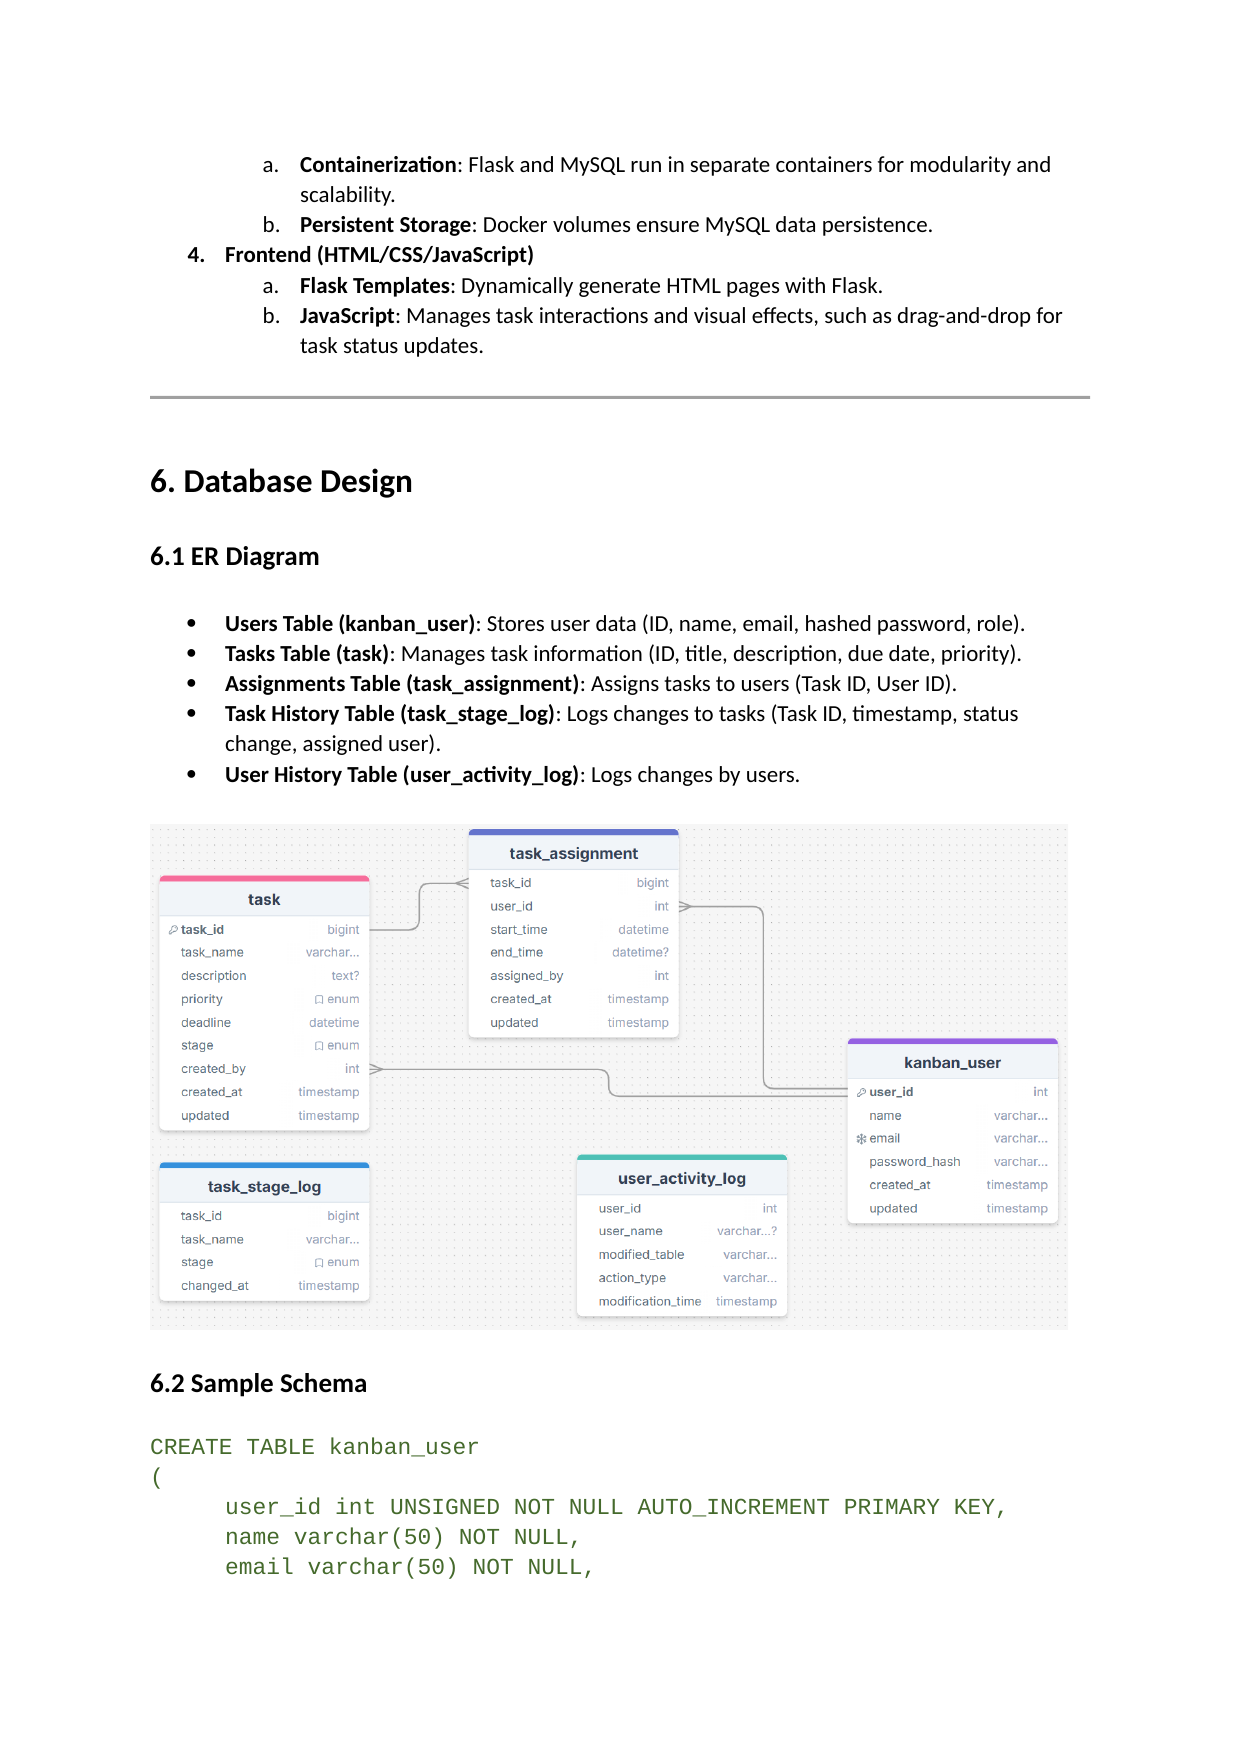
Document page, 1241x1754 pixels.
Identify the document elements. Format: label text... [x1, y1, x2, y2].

list Task History Table (task_stage_log): Logs changes to tasks (Task ID, timestamp, status change, assigned user). [187, 699, 1090, 758]
list Users Table (kanban_user): Stores user data (ID, name, email, hashed password, role). [187, 609, 1090, 637]
list Frontend (HTML/CSS/JavaScript) [187, 241, 1090, 269]
text user_id int UNSIGNED NOT NULL AUTO_INCREMENT PRIMARY KEY, [150, 1496, 1090, 1522]
list JavaScript: Manages task interactions and visual effects, such as drag-and-drop for task status updates. [262, 301, 1090, 359]
text CREATE TABLE kanban_user [150, 1436, 1090, 1462]
list Assignments Table (task_assignment): Assigns tasks to users (Task ID, User ID). [187, 669, 1090, 697]
subtitle 6. Database Design [150, 460, 1090, 501]
picture [150, 824, 1069, 1330]
text email varchar(50) NOT NULL, [150, 1556, 1090, 1582]
list Flask Templates: Dynamically generate HTML pages with Flask. [262, 271, 1090, 299]
list Tasks Table (task): Manages task information (ID, title, description, due date, priority). [187, 639, 1090, 667]
subtitle 6.1 ER Diagram [150, 539, 1090, 572]
list Containerization: Flask and MySQL run in separate containers for modularity and scalability. [262, 150, 1090, 208]
text name varchar(50) NOT NULL, [150, 1526, 1090, 1552]
list User History Table (user_activity_log): Logs changes by users. [187, 760, 1090, 788]
subtitle 6.2 Sample Schema [150, 1366, 1090, 1399]
list Persistent Storage: Docker volumes ensure MySQL data persistence. [262, 210, 1090, 238]
text ( [150, 1466, 1090, 1492]
